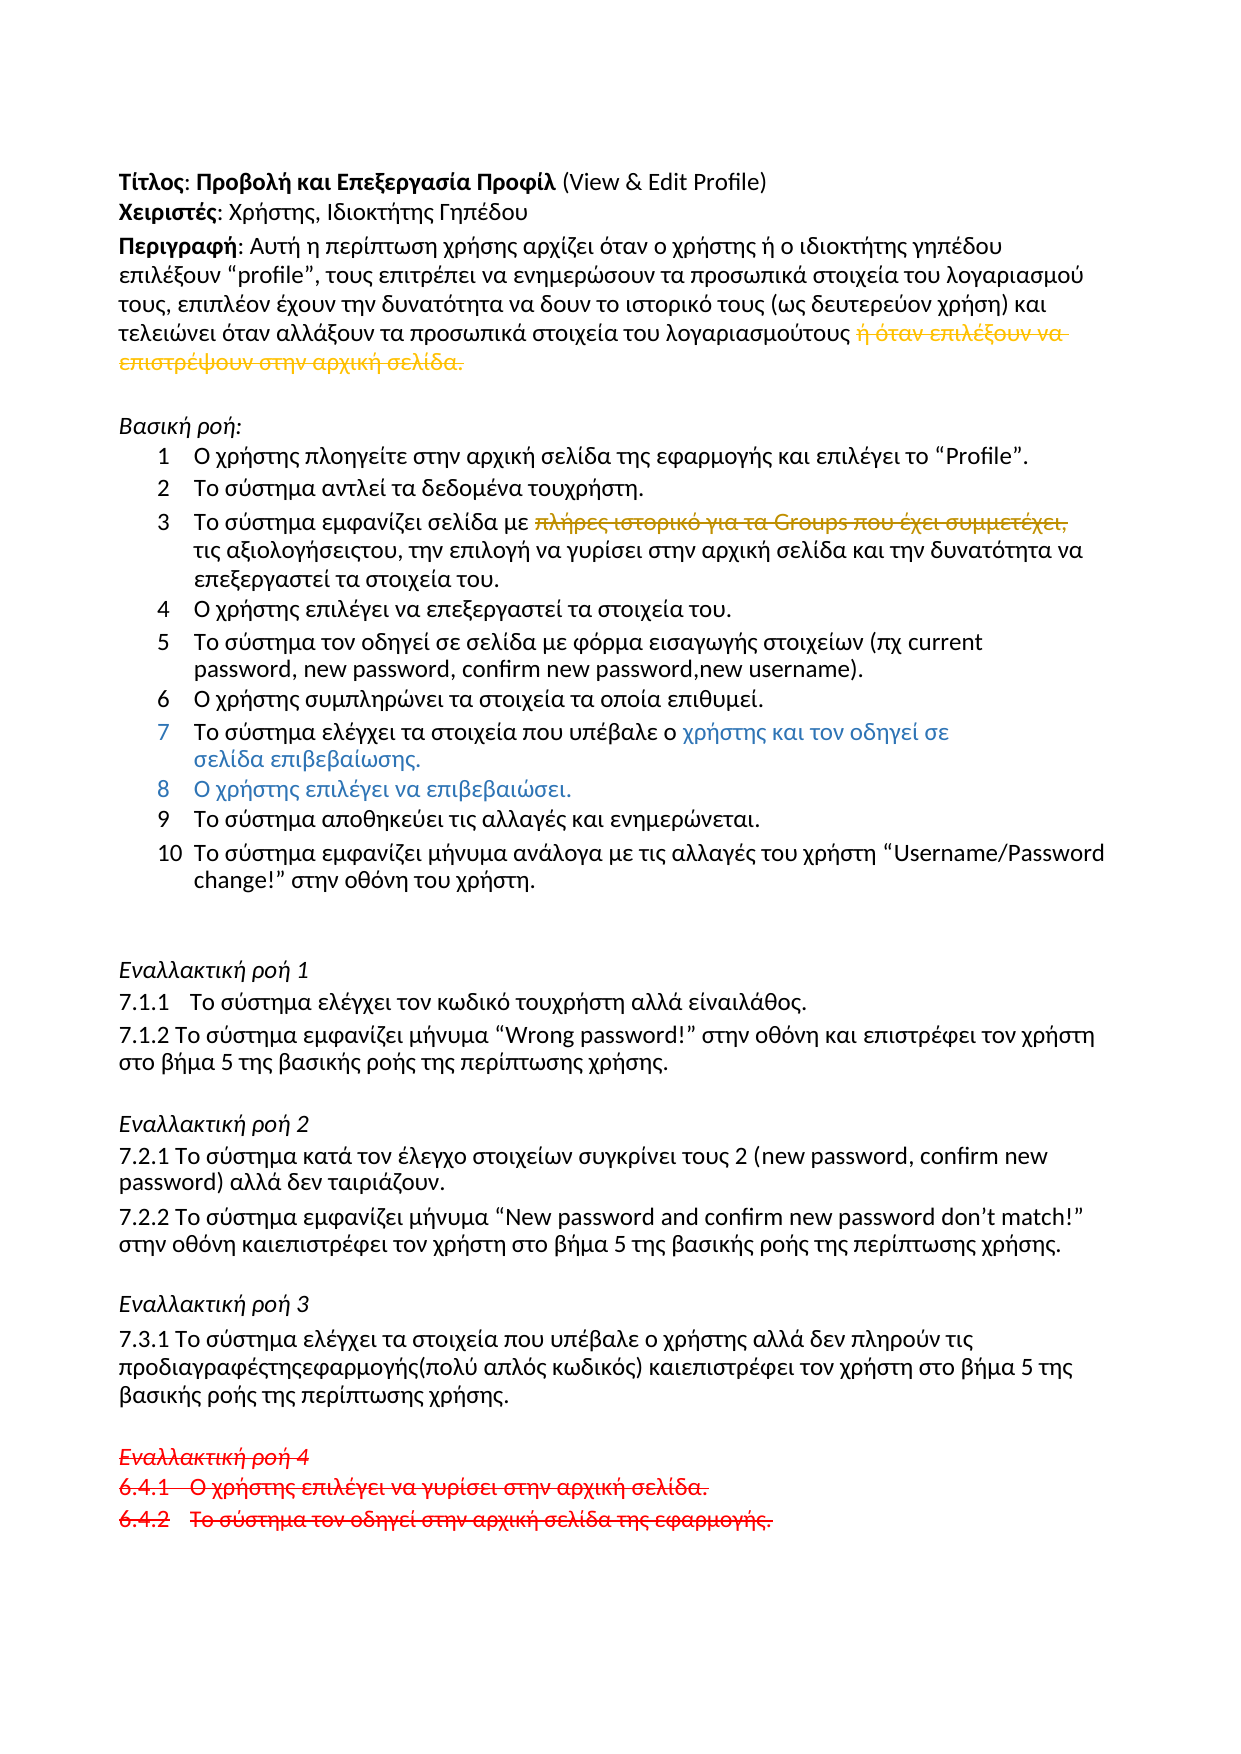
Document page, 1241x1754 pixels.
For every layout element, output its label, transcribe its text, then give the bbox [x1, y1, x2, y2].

text 7.2.2 Το σύστημα εμφανίζει μήνυμα “New password and confirm new password don’t match!” στην οθόνη καιεπιστρέφει τον χρήστη στο βήμα 5 της βασικής ροής της περίπτωσης χρήσης. [119, 1203, 1096, 1258]
text Περιγραφή: Αυτή η περίπτωση χρήσης αρχίζει όταν ο χρήστης ή ο ιδιοκτήτης γηπέδου επιλέξουν “profile”, τους επιτρέπει να ενημερώσουν τα προσωπικά στοιχεία του λογαριασμού τους, επιπλέον έχουν την δυνατότητα να δουν το ιστορικό τους (ως δευτερεύον χρήση) και τελειώνει όταν αλλάξουν τα προσωπικά στοιχεία του λογαριασμούτους ή όταν επιλέξουν να επιστρέψουν στην αρχική σελίδα. [119, 231, 1108, 377]
text Τίτλος: Προβολή και Επεξεργασία Προφίλ (View & Edit Profile) [119, 166, 1108, 196]
list Το σύστημα αποθηκεύει τις αλλαγές και ενημερώνεται. [157, 803, 1108, 833]
text 6.4.1 O χρήστης επιλέγει να γυρίσει στην αρχική σελίδα. [119, 1472, 1108, 1502]
text Χειριστές: Χρήστης, Ιδιοκτήτης Γηπέδου [119, 196, 1108, 226]
list Ο χρήστης συμπληρώνει τα στοιχεία τα οποία επιθυμεί. [157, 683, 1108, 713]
text 7.1.1 Το σύστημα ελέγχει τον κωδικό τουχρήστη αλλά είναιλάθος. [119, 986, 1108, 1017]
text Εναλλακτική ροή 3 [119, 1288, 1108, 1318]
list Ο χρήστης επιλέγει να επεξεργαστεί τα στοιχεία του. [157, 593, 1108, 623]
list Το σύστημα ελέγχει τα στοιχεία που υπέβαλε ο χρήστης και τον οδηγεί σε σελίδα επιβεβαίωσης. [157, 718, 1021, 773]
text Εναλλακτική ροή 1 [119, 954, 1108, 985]
list Ο χρήστης επιλέγει να επιβεβαιώσει. [157, 773, 1108, 803]
list Το σύστημα τον οδηγεί σε σελίδα με φόρμα εισαγωγής στοιχείων (πχ current password, new password, confirm new password,new username). [157, 628, 1088, 683]
list Το σύστημα εμφανίζει σελίδα με πλήρες ιστορικό για τα Groups που έχει συμμετέχει, τις αξιολογήσειςτου, την επιλογή να γυρίσει στην αρχική σελίδα και την δυνατότητα να επεξεργαστεί τα στοιχεία του. [157, 507, 1094, 593]
text Βασική ροή: [119, 410, 1108, 441]
text 7.2.1 Το σύστημα κατά τον έλεγχο στοιχείων συγκρίνει τους 2 (new password, confirm new password) αλλά δεν ταιριάζουν. [119, 1143, 1058, 1197]
list Ο χρήστης πλοηγείτε στην αρχική σελίδα της εφαρμογής και επιλέγει το “Profile”. [157, 441, 1108, 471]
text 7.1.2 Το σύστημα εμφανίζει μήνυμα “Wrong password!” στην οθόνη και επιστρέφει τον χρήστη στο βήμα 5 της βασικής ροής της περίπτωσης χρήσης. [119, 1022, 1104, 1077]
text Εναλλακτική ροή 2 [119, 1108, 1108, 1138]
text 6.4.2 Το σύστημα τον οδηγεί στην αρχική σελίδα της εφαρμογής. [119, 1503, 1108, 1533]
list Το σύστημα εμφανίζει μήνυμα ανάλογα με τις αλλαγές του χρήστη “Username/Password change!” στην οθόνη του χρήστη. [157, 840, 1106, 895]
text 7.3.1 Το σύστημα ελέγχει τα στοιχεία που υπέβαλε ο χρήστης αλλά δεν πληρούν τις προδιαγραφέςτηςεφαρμογής(πολύ απλός κωδικός) καιεπιστρέφει τον χρήστη στο βήμα 5 της βασικής ροής της περίπτωσης χρήσης. [119, 1325, 1090, 1409]
text Εναλλακτική ροή 4 [119, 1441, 1108, 1472]
list Το σύστημα αντλεί τα δεδομένα τουχρήστη. [157, 472, 1108, 502]
